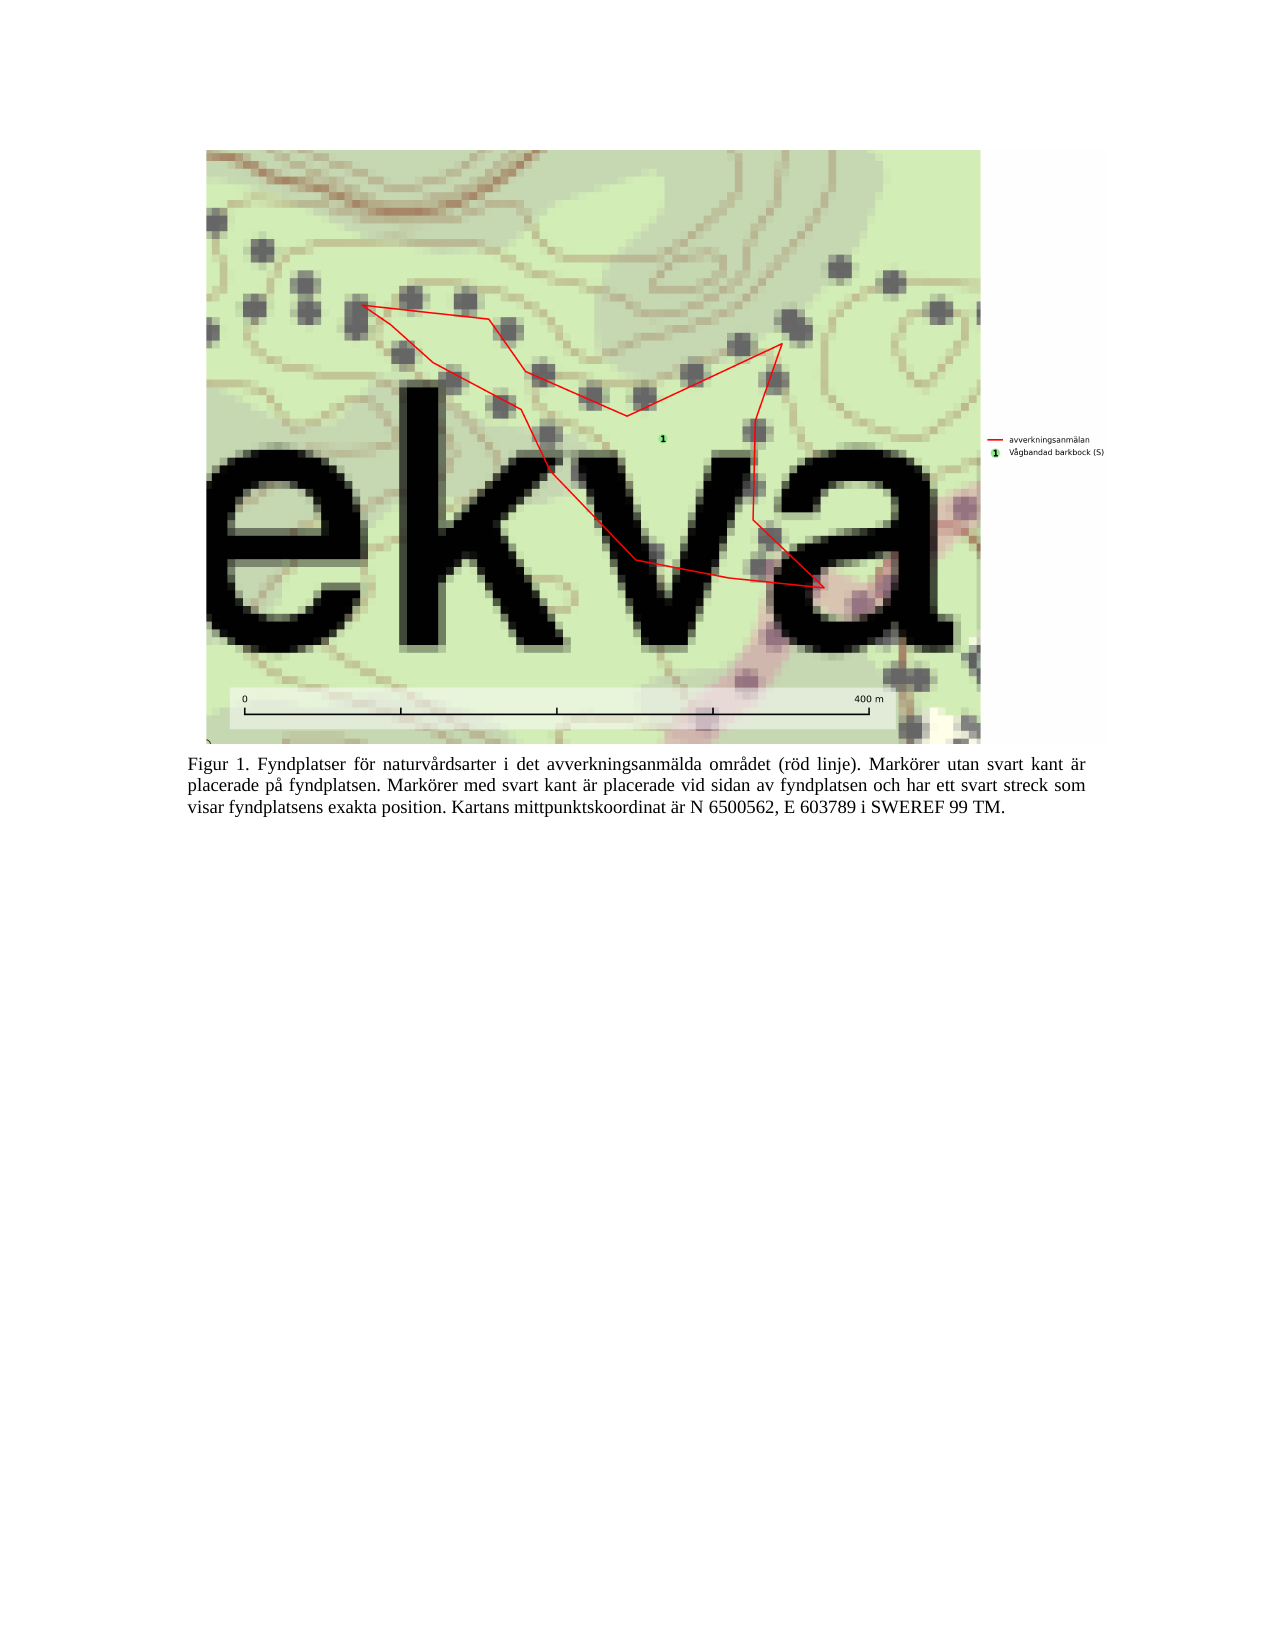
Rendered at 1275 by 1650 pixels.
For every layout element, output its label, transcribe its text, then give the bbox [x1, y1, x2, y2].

text Figur 1. Fyndplatser för naturvårdsarter i det avverkningsanmälda området (röd linje). Markörer utan svart kant är placerade på fyndplatsen. Markörer med svart kant är placerade vid sidan av fyndplatsen och har ett svart streck som visar fyndplatsens exakta position. Kartans mittpunktskoordinat är N 6500562, E 603789 i SWEREF 99 TM. [187, 752, 1087, 817]
picture [206, 150, 1107, 744]
